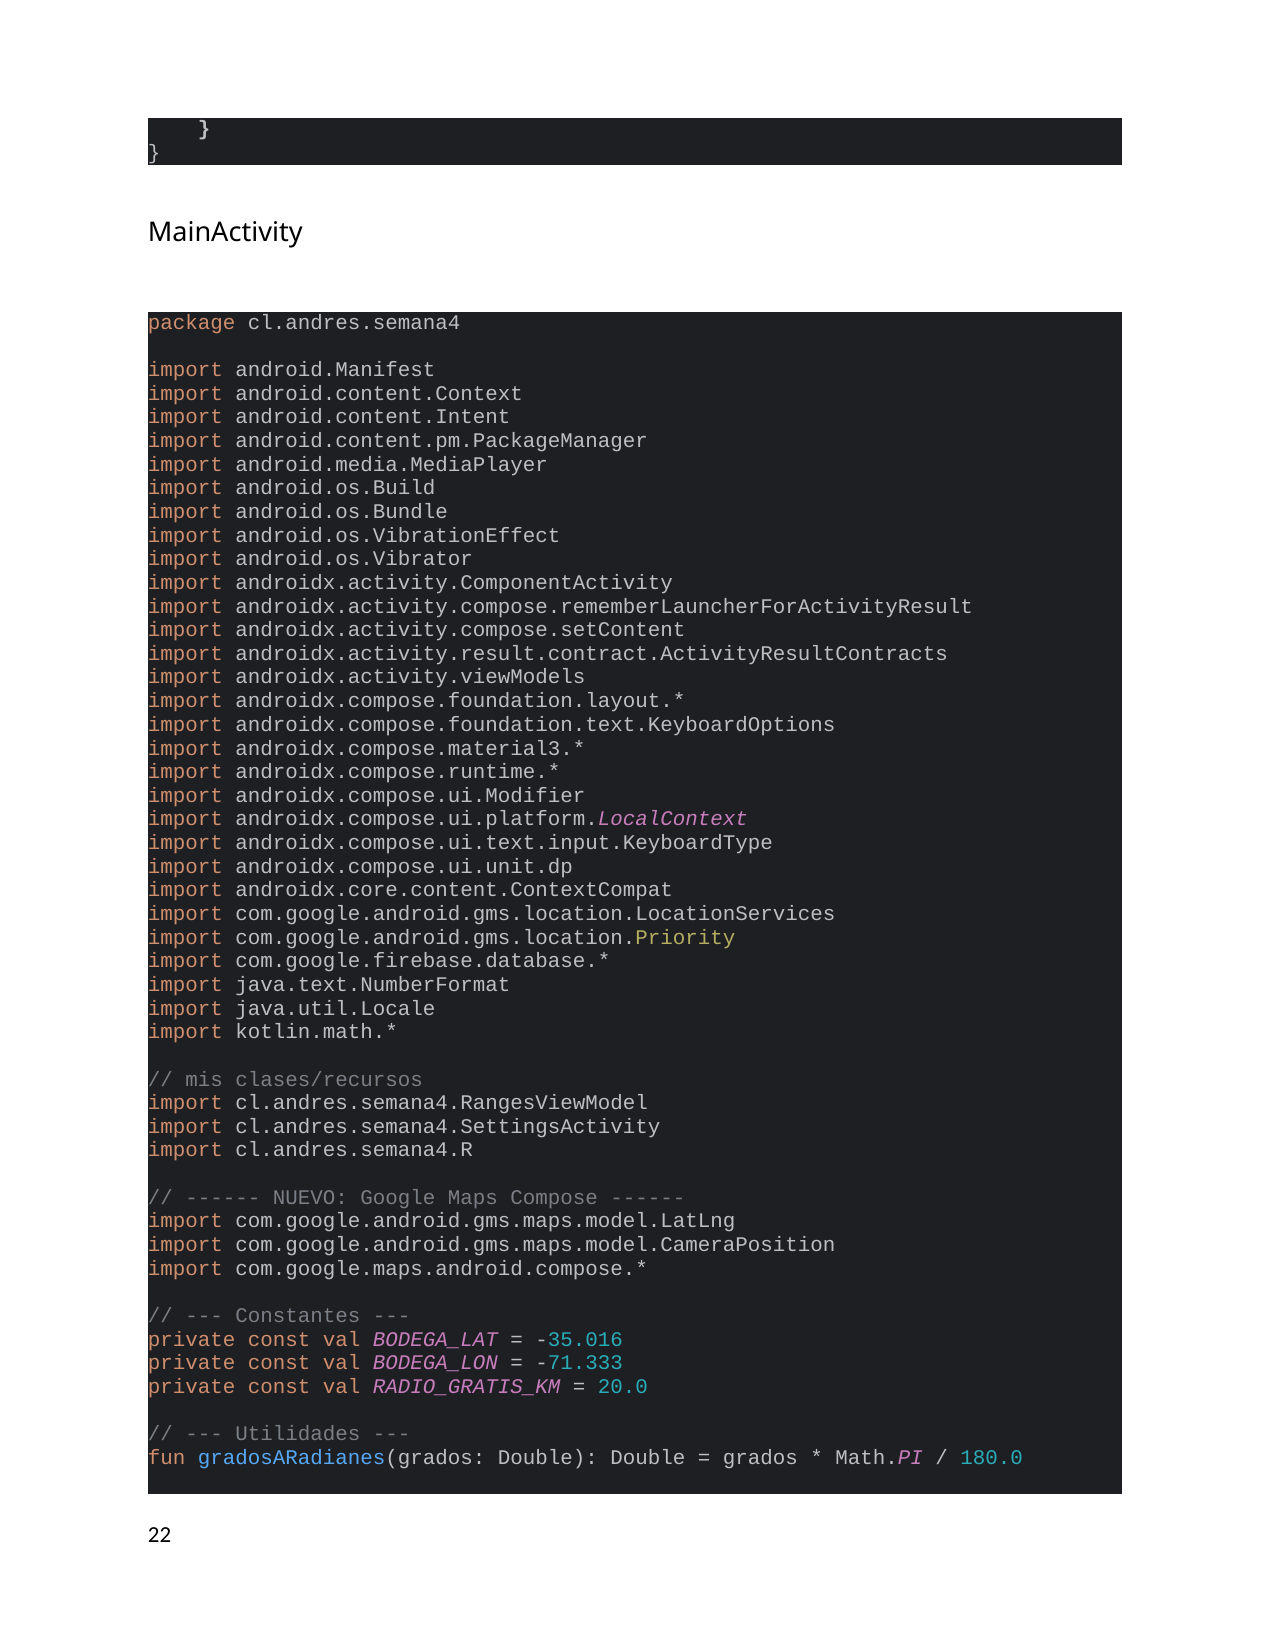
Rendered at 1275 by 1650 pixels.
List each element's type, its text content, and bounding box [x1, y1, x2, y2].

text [148, 312, 1122, 1494]
subtitle MainActivity [148, 212, 1122, 249]
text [148, 118, 1122, 165]
